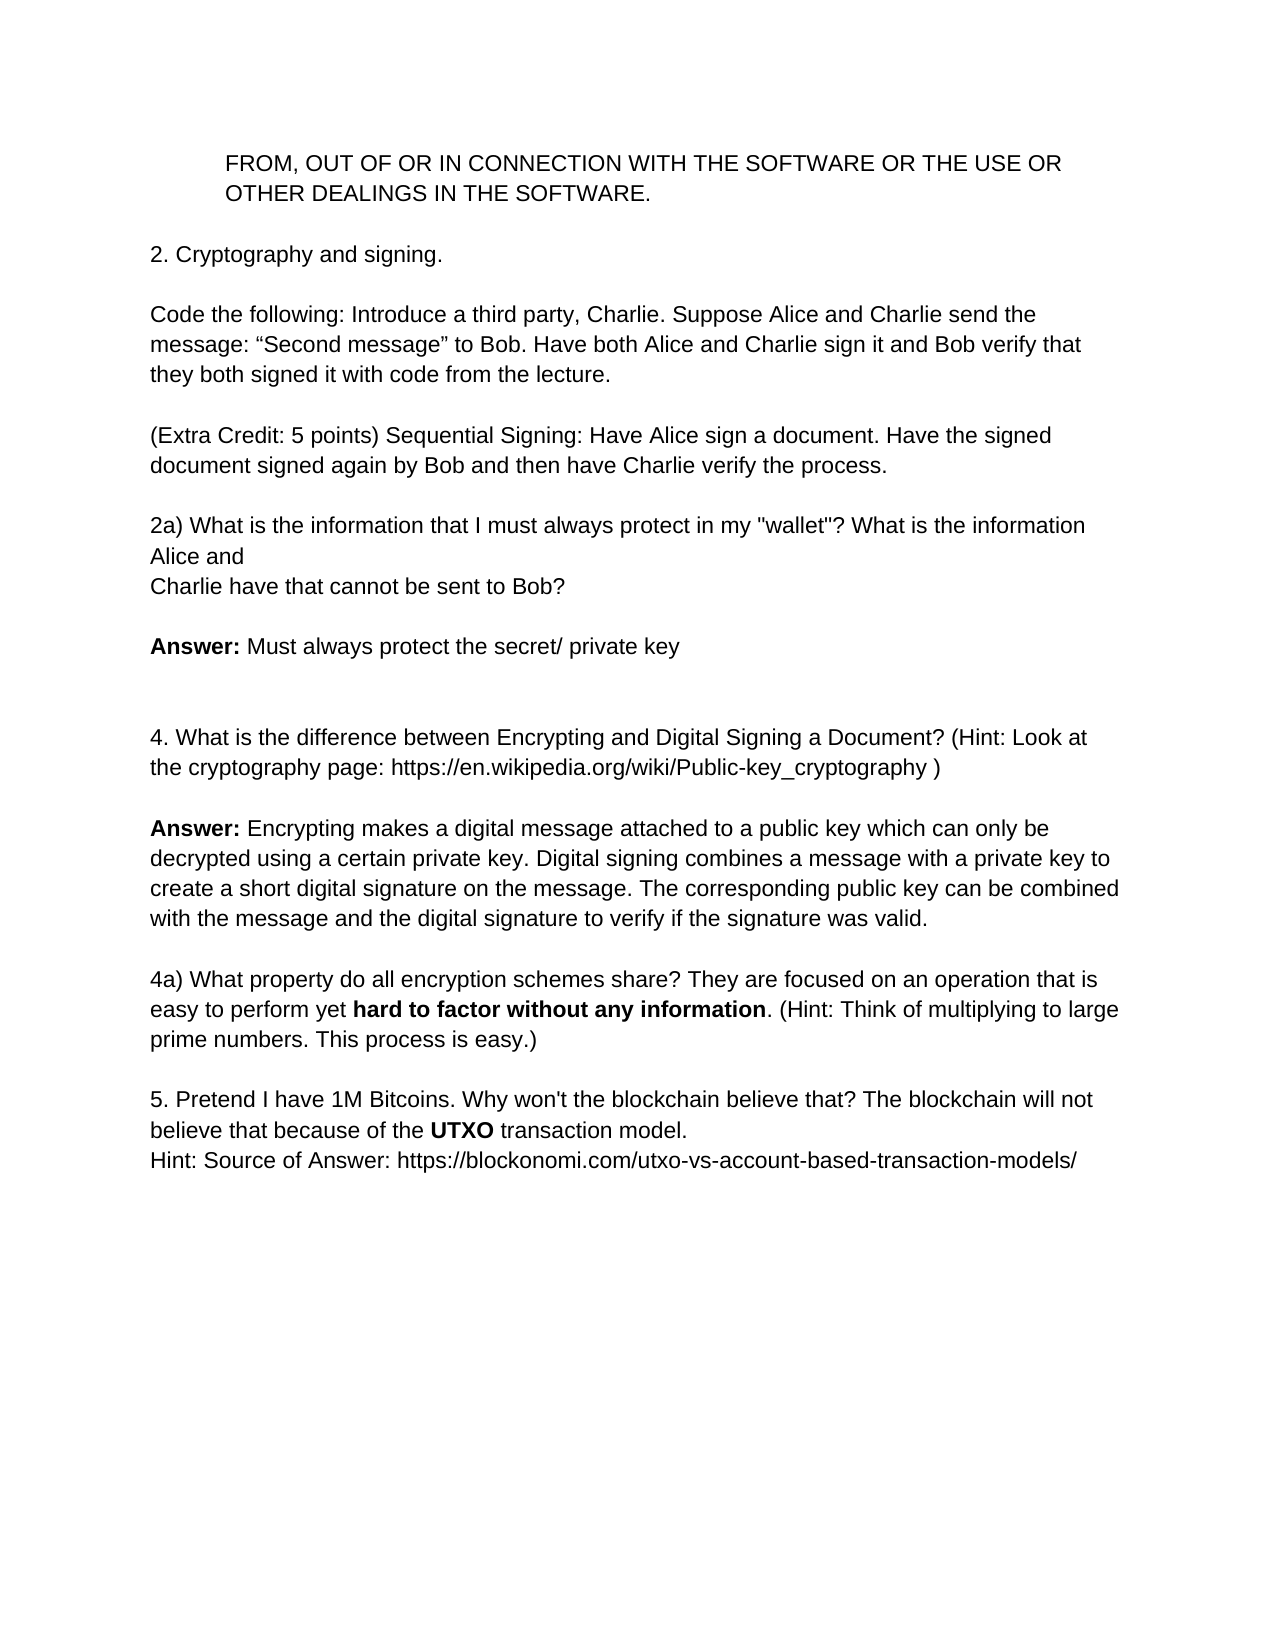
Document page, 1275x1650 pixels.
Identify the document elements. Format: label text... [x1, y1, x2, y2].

text Hint: Source of Answer: https://blockonomi.com/utxo-vs-account-based-transaction-models/ [150, 1147, 1125, 1203]
text FROM, OUT OF OR IN CONNECTION WITH THE SOFTWARE OR THE USE OR [225, 150, 1125, 176]
text 5. Pretend I have 1M Bitcoins. Why won't the blockchain believe that? The blockchain will not believe that because of the UTXO transaction model. [150, 1086, 1125, 1143]
text OTHER DEALINGS IN THE SOFTWARE. [225, 180, 1125, 207]
text Charlie have that cannot be sent to Bob? [150, 573, 1125, 599]
text Code the following: Introduce a third party, Charlie. Suppose Alice and Charlie send the message: “Second message” to Bob. Have both Alice and Charlie sign it and Bob verify that they both signed it with code from the lecture. [150, 301, 1125, 388]
text 2a) What is the information that I must always protect in my "wallet"? What is the information Alice and [150, 512, 1125, 569]
text 4. What is the difference between Encrypting and Digital Signing a Document? (Hint: Look at the cryptography page: https://en.wikipedia.org/wiki/Public-key_cryptography ) [150, 724, 1125, 781]
text 4a) What property do all encryption schemes share? They are focused on an operation that is easy to perform yet hard to factor without any information. (Hint: Think of multiplying to large prime numbers. This process is easy.) [150, 966, 1125, 1052]
text Answer: Must always protect the secret/ private key [150, 633, 1125, 660]
text 2. Cryptography and signing. [150, 241, 1125, 267]
text (Extra Credit: 5 points) Sequential Signing: Have Alice sign a document. Have the signed document signed again by Bob and then have Charlie verify the process. [150, 422, 1125, 478]
text Answer: Encrypting makes a digital message attached to a public key which can only be decrypted using a certain private key. Digital signing combines a message with a private key to create a short digital signature on the message. The corresponding public key can be combined with the message and the digital signature to verify if the signature was valid. [150, 814, 1125, 932]
